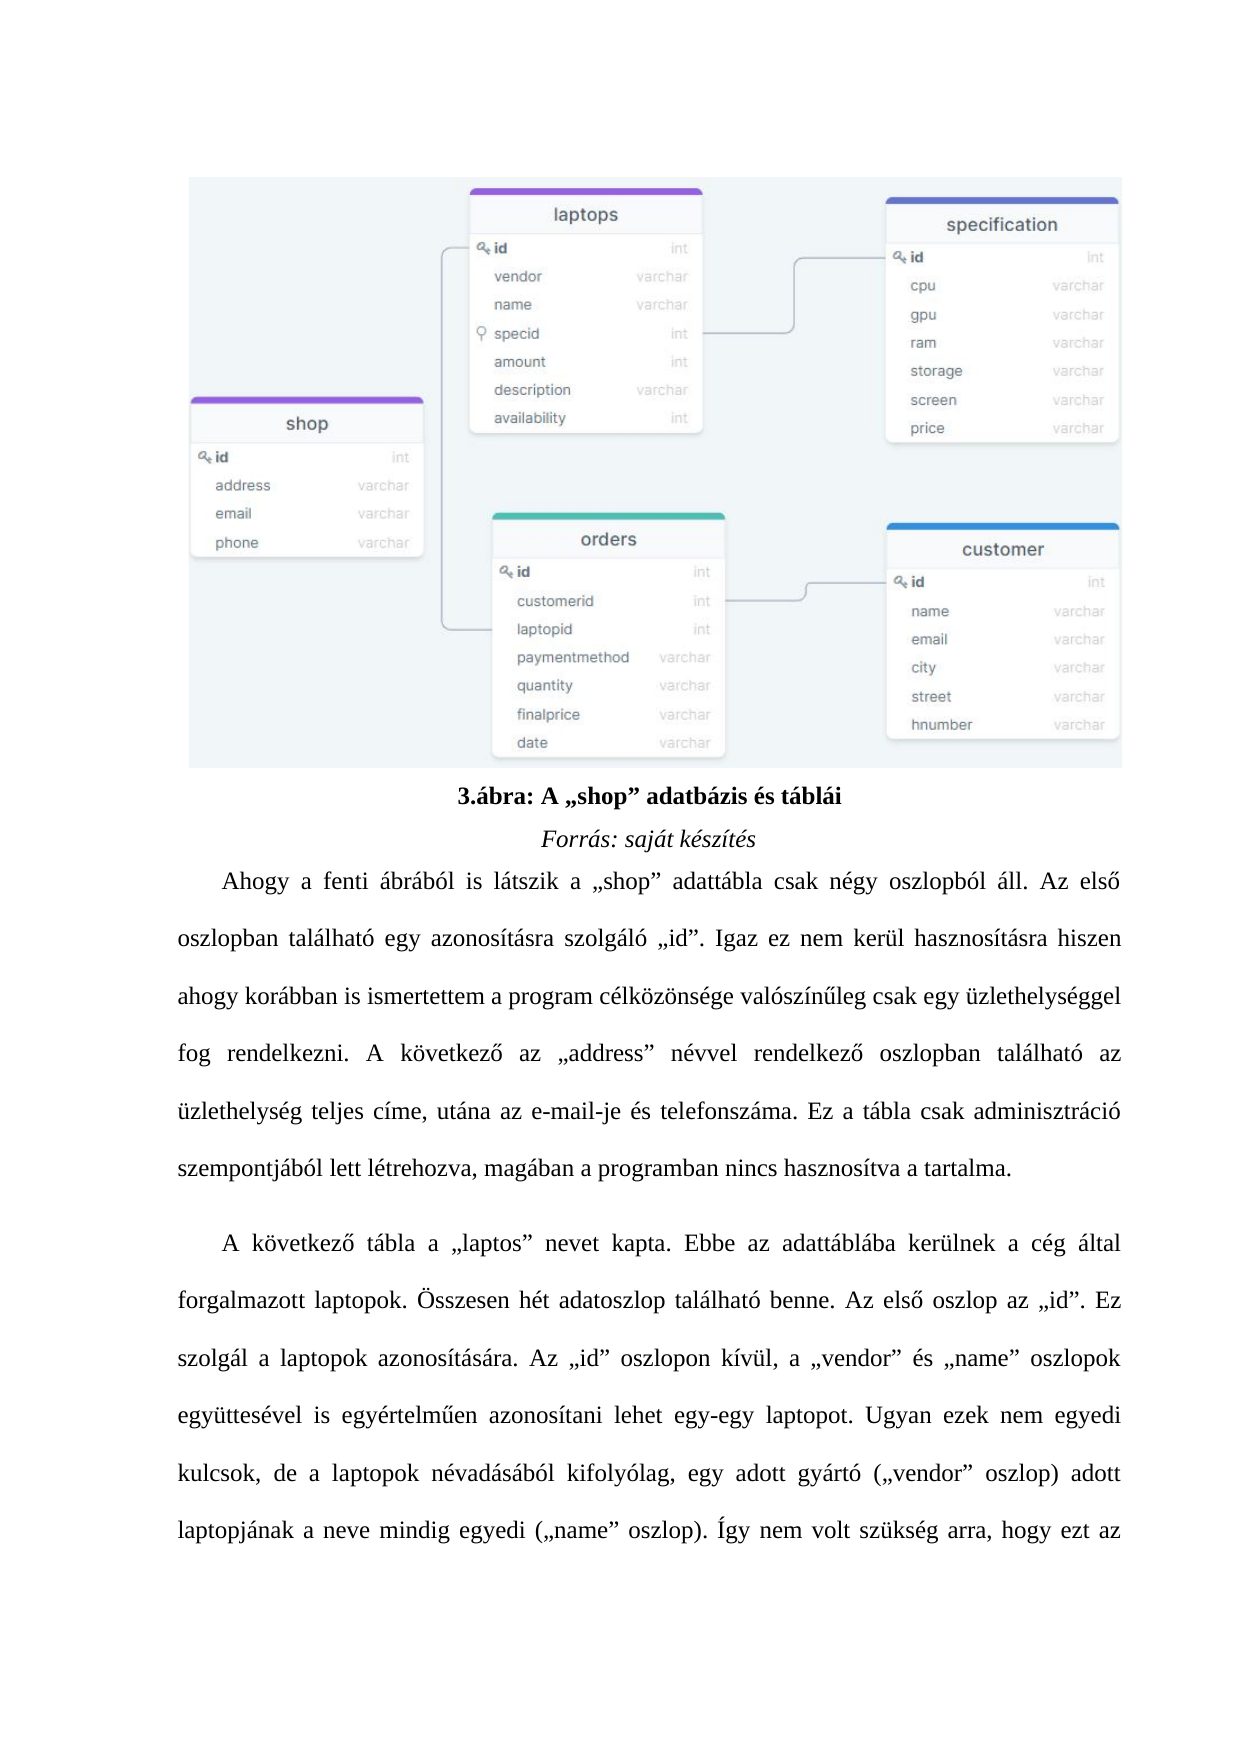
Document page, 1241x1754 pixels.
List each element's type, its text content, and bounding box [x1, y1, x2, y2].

table_cell 3.ábra: A „shop” adatbázis és táblái Forrás: saját készítés [177, 781, 1122, 866]
table_header [177, 177, 1122, 781]
picture [188, 177, 1123, 768]
text Ahogy a fenti ábrából is látszik a „shop” adattábla csak négy oszlopból áll. Az első oszlopban található egy azonosításra szolgáló „id”. Igaz ez nem kerül hasznosításra hiszen ahogy korábban is ismertettem a program célközönsége valószínűleg csak egy üzlethelységgel fog rendelkezni. A következő az „address” névvel rendelkező oszlopban található az üzlethelység teljes címe, utána az e-mail-je és telefonszáma. Ez a tábla csak adminisztráció szempontjából lett létrehozva, magában a programban nincs hasznosítva a tartalma. [177, 866, 1122, 1182]
